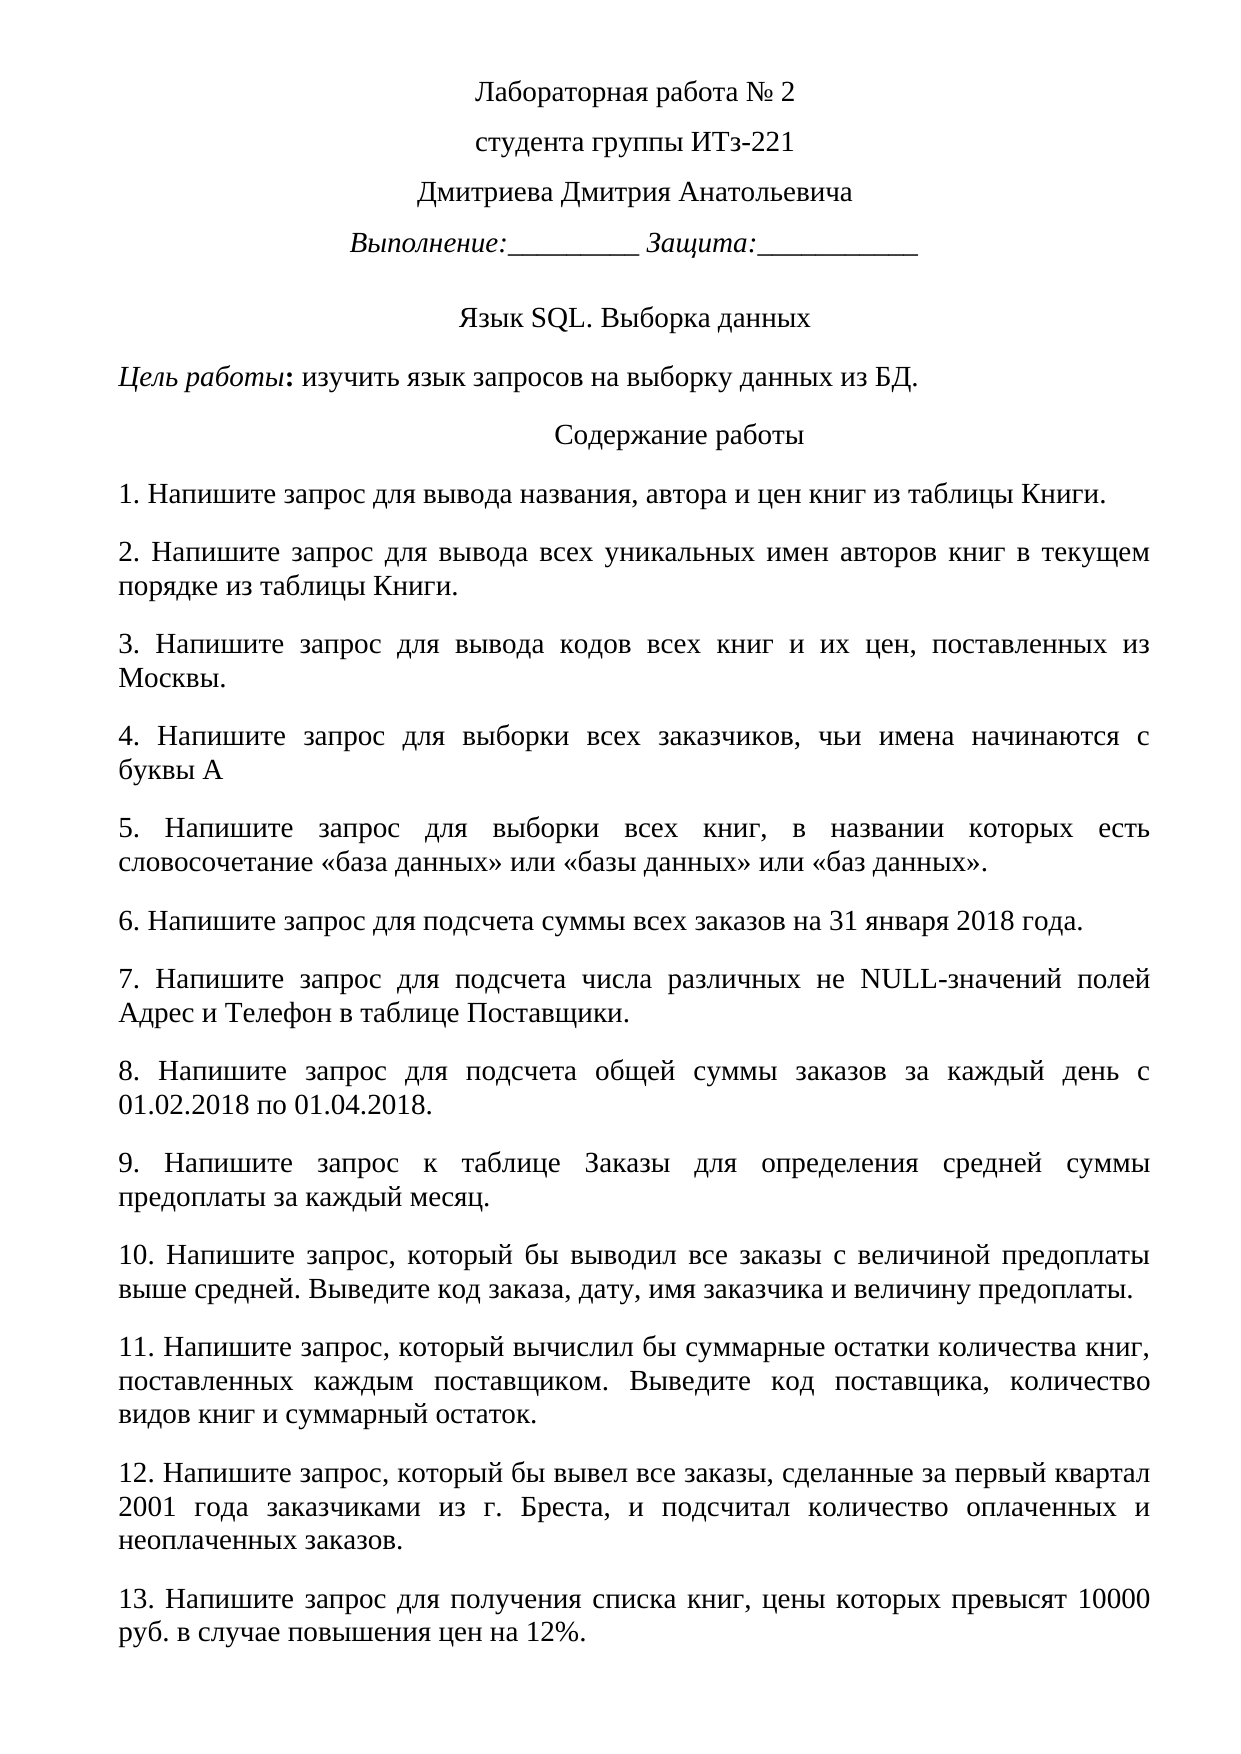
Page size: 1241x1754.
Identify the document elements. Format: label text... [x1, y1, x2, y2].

text Дмитриева Дмитрия Анатольевича [88, 174, 1152, 208]
text 11. Напишите запрос, который вычислил бы суммарные остатки количества книг, поставленных каждым поставщиком. Выведите код поставщика, количество видов книг и суммарный остаток. [118, 1329, 1152, 1430]
text 2. Напишите запрос для вывода всех уникальных имен авторов книг в текущем порядке из таблицы Книги. [118, 534, 1152, 601]
text 8. Напишите запрос для подсчета общей суммы заказов за каждый день с 01.02.2018 по 01.04.2018. [118, 1053, 1152, 1120]
text Содержание работы [177, 417, 1152, 451]
text студента группы ИТз-221 [88, 124, 1152, 158]
text 5. Напишите запрос для выборки всех книг, в названии которых есть словосочетание «база данных» или «базы данных» или «баз данных». [118, 811, 1152, 878]
text Язык SQL. Выборка данных [88, 300, 1152, 334]
text 12. Напишите запрос, который бы вывел все заказы, сделанные за первый квартал 2001 года заказчиками из г. Бреста, и подсчитал количество оплаченных и неоплаченных заказов. [118, 1455, 1152, 1556]
text 3. Напишите запрос для вывода кодов всех книг и их цен, поставленных из Москвы. [118, 626, 1152, 693]
text 10. Напишите запрос, который бы выводил все заказы с величиной предоплаты выше средней. Выведите код заказа, дату, имя заказчика и величину предоплаты. [118, 1237, 1152, 1304]
text 4. Напишите запрос для выборки всех заказчиков, чьи имена начинаются с буквы A [118, 718, 1152, 786]
text 6. Напишите запрос для подсчета суммы всех заказов на 31 января 2018 года. [118, 903, 1152, 936]
text 9. Напишите запрос к таблице Заказы для определения средней суммы предоплаты за каждый месяц. [118, 1145, 1152, 1212]
text 7. Напишите запрос для подсчета числа различных не NULL-значений полей Адрес и Телефон в таблице Поставщики. [118, 961, 1152, 1028]
text 13. Напишите запрос для получения списка книг, цены которых превысят 10000 руб. в случае повышения цен на 12%. [118, 1581, 1152, 1648]
text Выполнение:_________ Защита:___________ [88, 225, 1152, 258]
text 1. Напишите запрос для вывода названия, автора и цен книг из таблицы Книги. [118, 476, 1152, 509]
text Цель работы: изучить язык запросов на выборку данных из БД. [88, 359, 1167, 392]
text Лабораторная работа № 2 [88, 74, 1152, 107]
